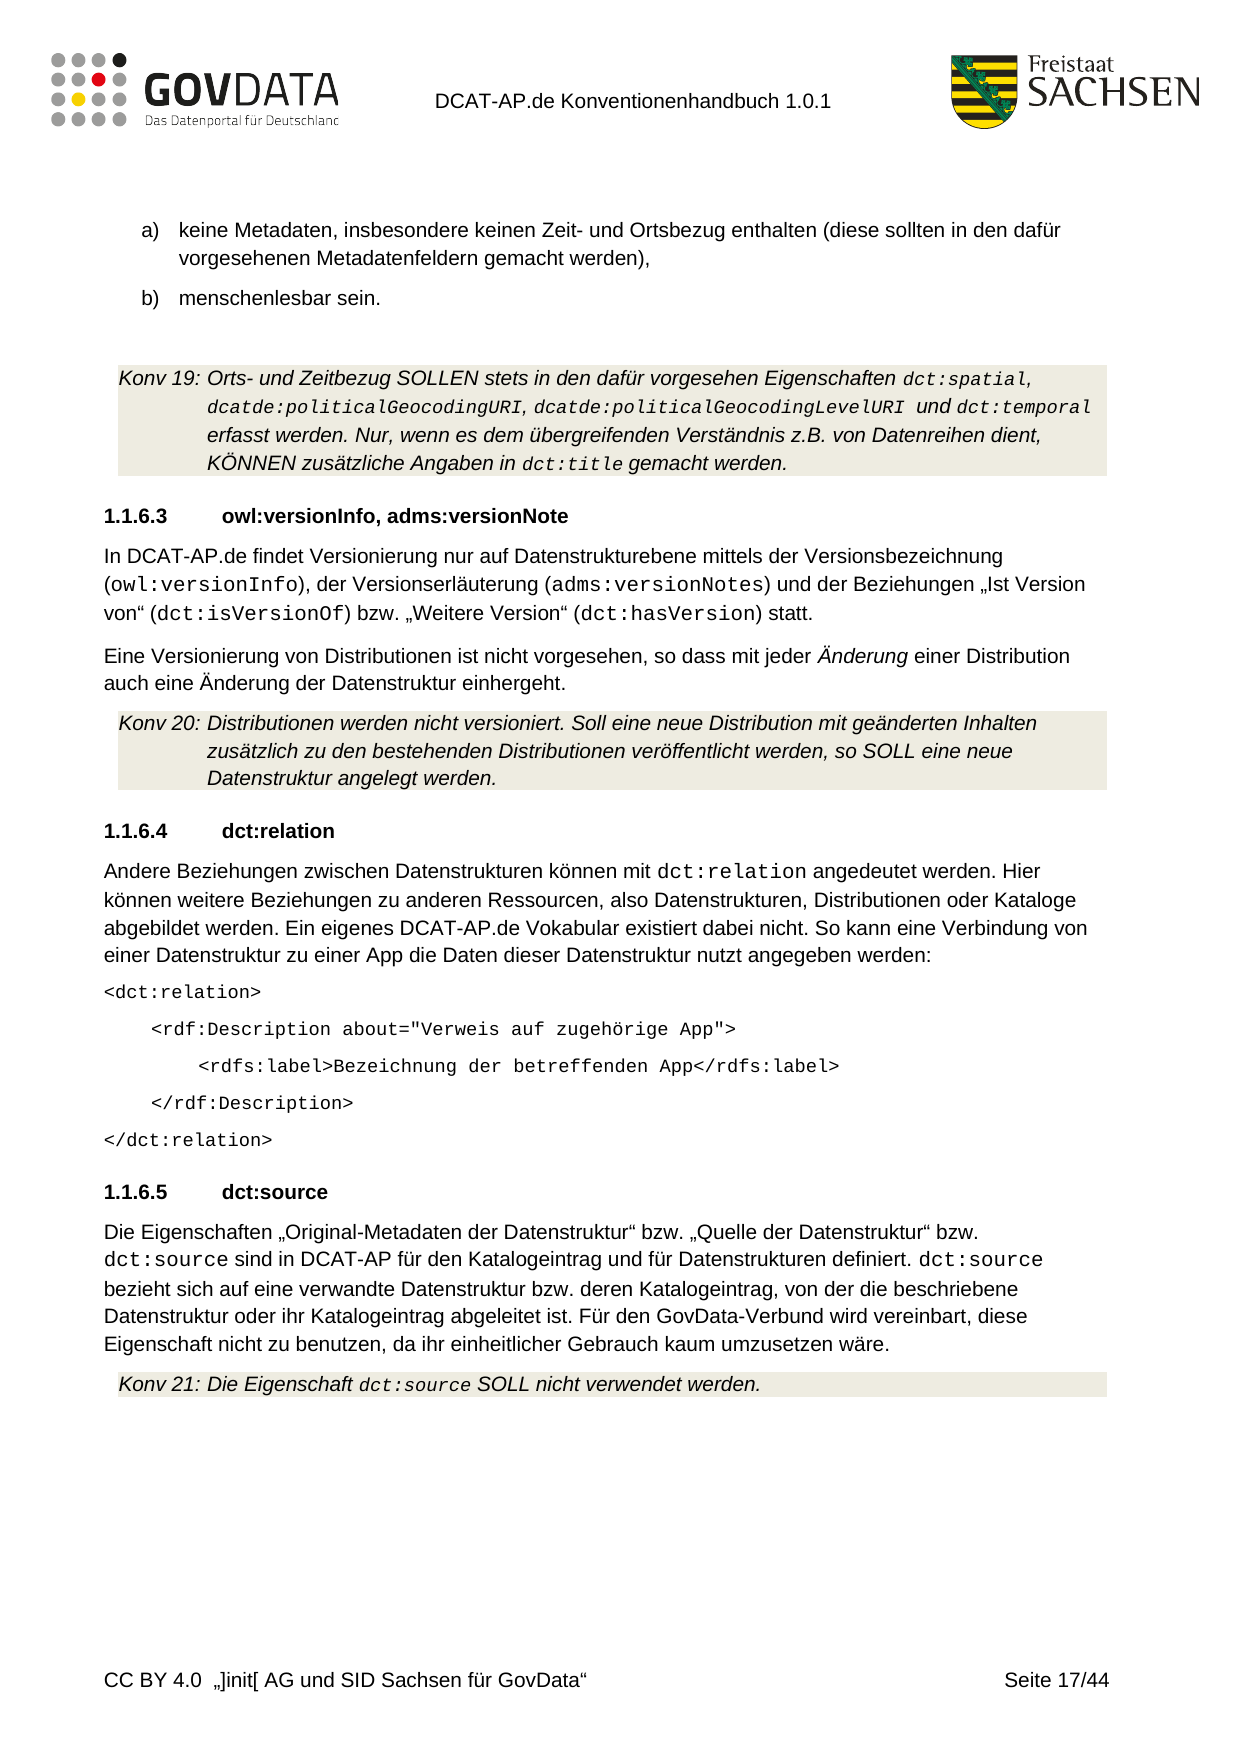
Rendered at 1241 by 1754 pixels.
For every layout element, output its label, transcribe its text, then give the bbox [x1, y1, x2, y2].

text In DCAT-AP.de findet Versionierung nur auf Datenstrukturebene mittels der Versionsbezeichnung (owl:versionInfo), der Versionserläuterung (adms:versionNotes) und der Beziehungen „Ist Version von“ (dct:isVersionOf) bzw. „Weitere Version“ (dct:hasVersion) statt. [103, 544, 1107, 627]
text Konv 20: Distributionen werden nicht versioniert. Soll eine neue Distribution mit geänderten Inhalten zusätzlich zu den bestehenden Distributionen veröffentlicht werden, so SOLL eine neue Datenstruktur angelegt werden. [118, 711, 1107, 790]
text Eine Versionierung von Distributionen ist nicht vorgesehen, so dass mit jeder Änderung einer Distribution auch eine Änderung der Datenstruktur einhergeht. [103, 643, 1107, 695]
subtitle dct:source [103, 1180, 1107, 1204]
text </dct:relation> [103, 1130, 1107, 1152]
subtitle dct:relation [103, 818, 1107, 842]
list menschenlesbar sein. [141, 285, 1107, 309]
text <rdf:Description about="Verweis auf zugehörige App"> [151, 1020, 1107, 1041]
text Andere Beziehungen zwischen Datenstrukturen können mit dct:relation angedeutet werden. Hier können weitere Beziehungen zu anderen Ressourcen, also Datenstrukturen, Distributionen oder Kataloge abgebildet werden. Ein eigenes DCAT-AP.de Vokabular existiert dabei nicht. So kann eine Verbindung von einer Datenstruktur zu einer App die Daten dieser Datenstruktur nutzt angegeben werden: [103, 858, 1107, 967]
list keine Metadaten, insbesondere keinen Zeit- und Ortsbezug enthalten (diese sollten in den dafür vorgesehenen Metadatenfeldern gemacht werden), [141, 218, 1107, 269]
subtitle owl:versionInfo, adms:versionNote [103, 504, 1107, 528]
text Die Eigenschaften „Original-Metadaten der Datenstruktur“ bzw. „Quelle der Datenstruktur“ bzw. dct:source sind in DCAT-AP für den Katalogeintrag und für Datenstrukturen definiert. dct:source bezieht sich auf eine verwandte Datenstruktur bzw. deren Katalogeintrag, von der die beschriebene Datenstruktur oder ihr Katalogeintrag abgeleitet ist. Für den GovData-Verbund wird vereinbart, diese Eigenschaft nicht zu benutzen, da ihr einheitlicher Gebrauch kaum umzusetzen wäre. [103, 1220, 1107, 1356]
text <dct:relation> [103, 983, 1107, 1004]
text Konv 19: Orts- und Zeitbezug SOLLEN stets in den dafür vorgesehen Eigenschaften dct:spatial, dcatde:politicalGeocodingURI, dcatde:politicalGeocodingLevelURI und dct:temporal erfasst werden. Nur, wenn es dem übergreifenden Verständnis z.B. von Datenreihen dient, KÖNNEN zusätzliche Angaben in dct:title gemacht werden. [118, 365, 1107, 476]
text <rdfs:label>Bezeichnung der betreffenden App</rdfs:label> [151, 1057, 1107, 1078]
picture [51, 53, 339, 128]
text Konv 21: Die Eigenschaft dct:source SOLL nicht verwendet werden. [118, 1372, 1107, 1397]
text </rdf:Description> [151, 1093, 1107, 1115]
